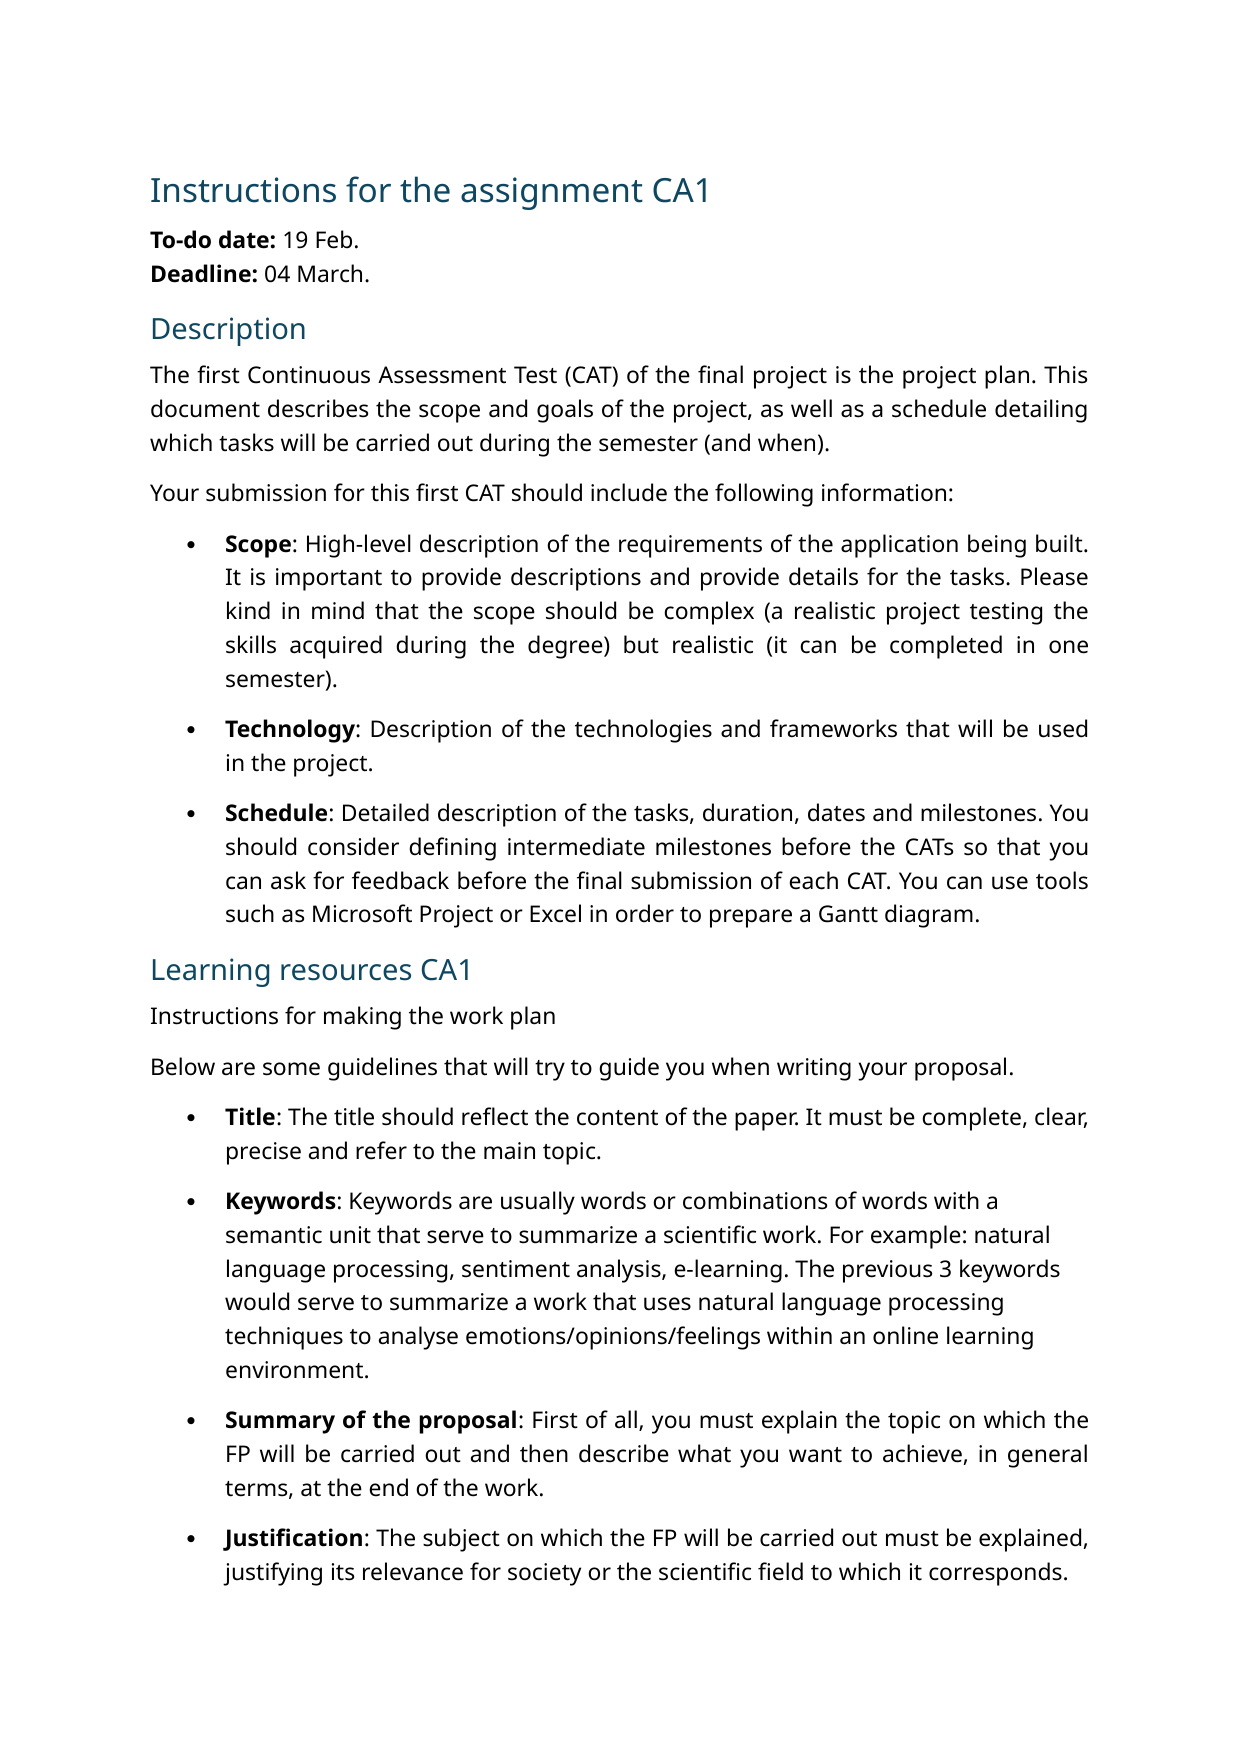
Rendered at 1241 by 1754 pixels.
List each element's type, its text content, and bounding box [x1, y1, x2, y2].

subtitle Instructions for the assignment CA1 [150, 167, 1090, 212]
list Keywords: Keywords are usually words or combinations of words with a semantic unit that serve to summarize a scientific work. For example: natural language processing, sentiment analysis, e-learning. The previous 3 keywords would serve to summarize a work that uses natural language processing techniques to analyse emotions/opinions/feelings within an online learning environment. [187, 1185, 1090, 1385]
text Below are some guidelines that will try to guide you when writing your proposal. [150, 1050, 1090, 1082]
text Your submission for this first CAT should include the following information: [150, 477, 1090, 508]
list Technology: Description of the technologies and frameworks that will be used in the project. [187, 713, 1090, 778]
list Schedule: Detailed description of the tasks, duration, dates and milestones. You should consider defining intermediate milestones before the CATs so that you can ask for feedback before the final submission of each CAT. You can use tools such as Microsoft Project or Excel in order to prepare a Gantt diagram. [187, 797, 1090, 930]
text The first Continuous Assessment Test (CAT) of the final project is the project plan. This document describes the scope and goals of the project, as well as a schedule detailing which tasks will be carried out during the semester (and when). [150, 359, 1090, 458]
subtitle Learning resources CA1 [150, 949, 1090, 988]
text To-do date: 19 Feb. Deadline: 04 March. [150, 224, 1090, 289]
list Justification: The subject on which the FP will be carried out must be explained, justifying its relevance for society or the scientific field to which it corresponds. [187, 1522, 1090, 1587]
text Instructions for making the work plan [150, 1000, 1090, 1031]
list Scope: High-level description of the requirements of the application being built. It is important to provide descriptions and provide details for the tasks. Please kind in mind that the scope should be complex (a realistic project testing the skills acquired during the degree) but realistic (it can be completed in one semester). [187, 528, 1090, 694]
list Title: The title should reflect the content of the paper. It must be complete, clear, precise and refer to the main topic. [187, 1101, 1090, 1166]
subtitle Description [150, 308, 1090, 348]
list Summary of the proposal: First of all, you must explain the topic on which the FP will be carried out and then describe what you want to achieve, in general terms, at the end of the work. [187, 1404, 1090, 1503]
